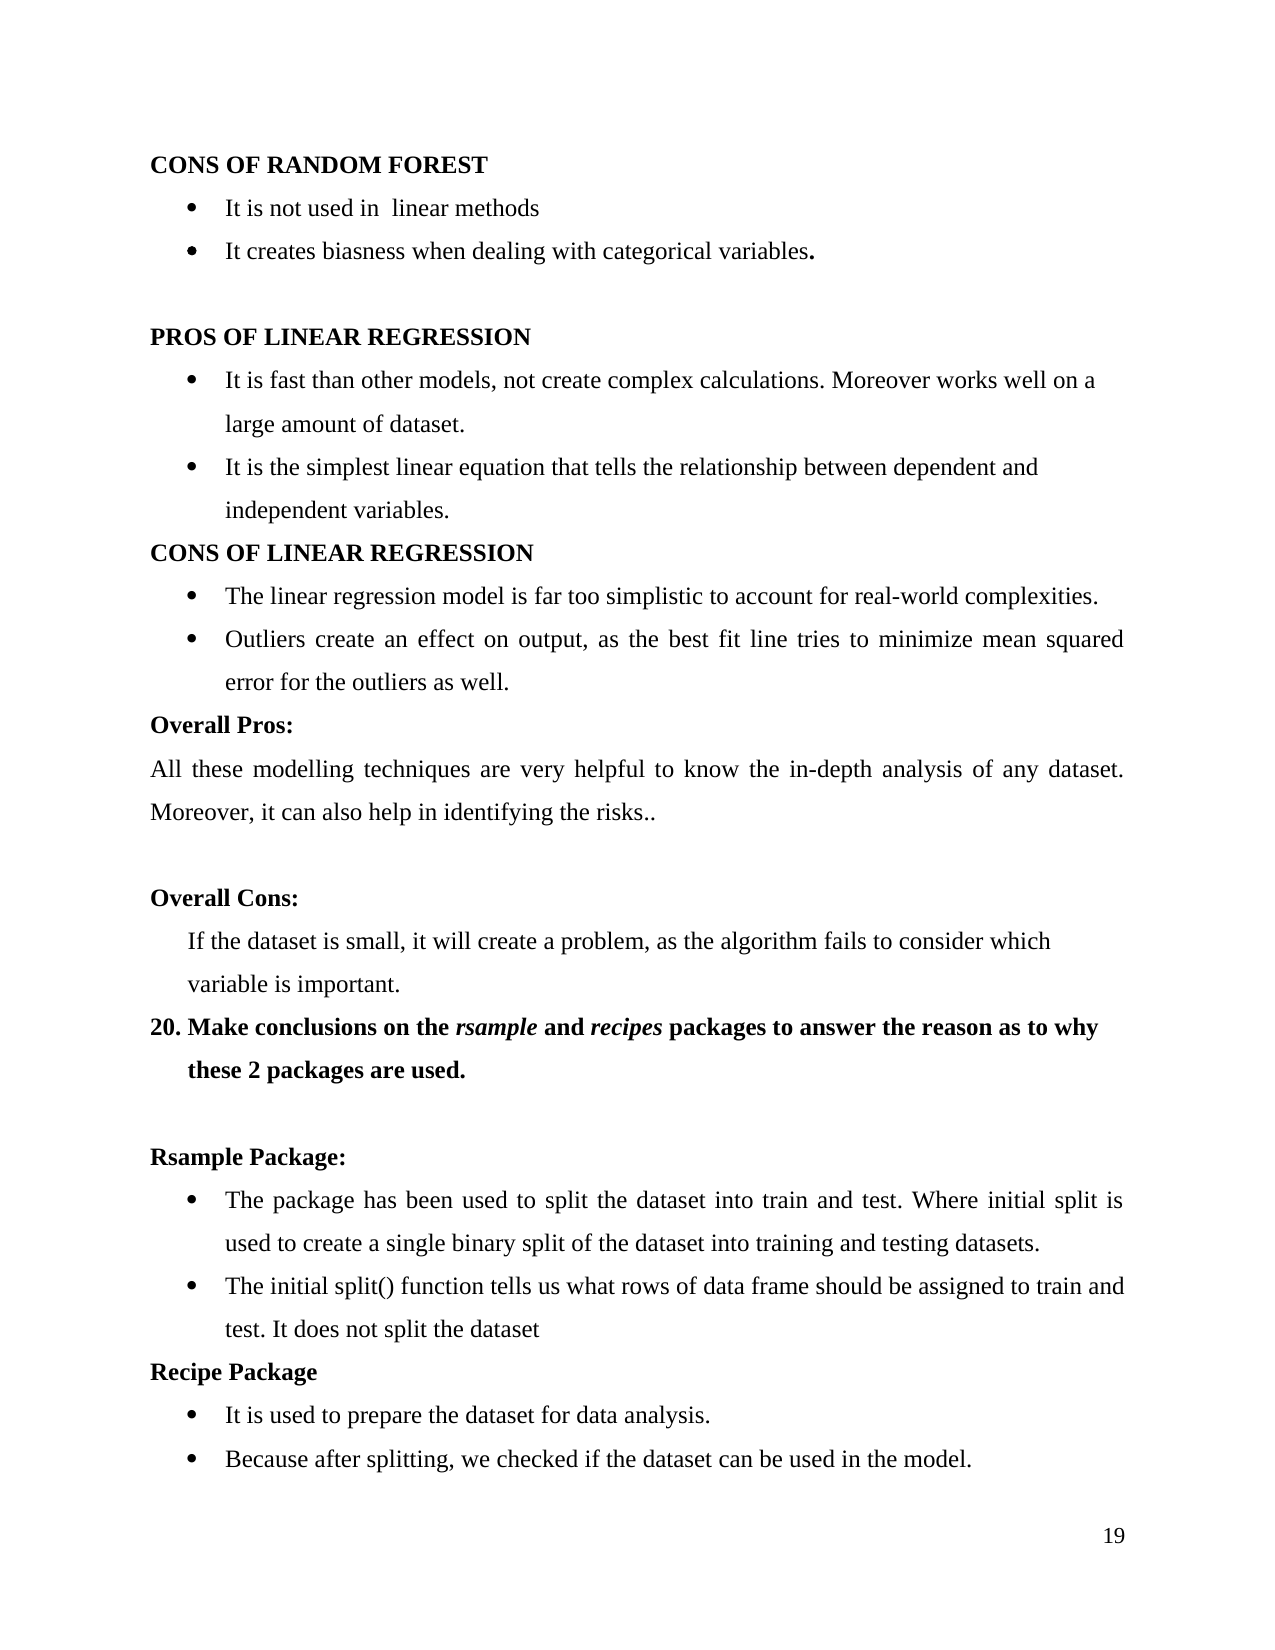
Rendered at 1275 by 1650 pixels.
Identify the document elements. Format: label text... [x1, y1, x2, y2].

text Overall Cons: [150, 883, 1125, 912]
text CONS OF LINEAR REGRESSION [150, 538, 1125, 567]
list Make conclusions on the rsample and recipes packages to answer the reason as to why these 2 packages are used. [150, 1012, 1125, 1084]
list It creates biasness when dealing with categorical variables. [187, 236, 1125, 265]
list If the dataset is small, it will create a problem, as the algorithm fails to consider which variable is important. [187, 926, 1125, 998]
list Rsample Package: [150, 1142, 1125, 1171]
list Recipe Package [150, 1357, 1125, 1386]
list The package has been used to split the dataset into train and test. Where initial split is used to create a single binary split of the dataset into training and testing datasets. [187, 1185, 1125, 1257]
list It is not used in linear methods [187, 193, 1125, 222]
text PROS OF LINEAR REGRESSION [150, 322, 1125, 351]
list It is fast than other models, not create complex calculations. Moreover works well on a large amount of dataset. [187, 366, 1125, 437]
list CONS OF RANDOM FOREST [150, 150, 1125, 179]
text All these modelling techniques are very helpful to know the in-depth analysis of any dataset. Moreover, it can also help in identifying the risks.. [150, 754, 1125, 826]
list It is the simplest linear equation that tells the relationship between dependent and independent variables. [187, 452, 1125, 524]
list The initial split() function tells us what rows of data frame should be assigned to train and test. It does not split the dataset [187, 1271, 1125, 1343]
list The linear regression model is far too simplistic to account for real-world complexities. [187, 581, 1125, 610]
text Overall Pros: [150, 711, 1125, 739]
list Outliers create an effect on output, as the best fit line tries to minimize mean squared error for the outliers as well. [187, 624, 1125, 696]
list Because after splitting, we checked if the dataset can be used in the model. [187, 1444, 1125, 1472]
list It is used to prepare the dataset for data analysis. [187, 1401, 1125, 1429]
